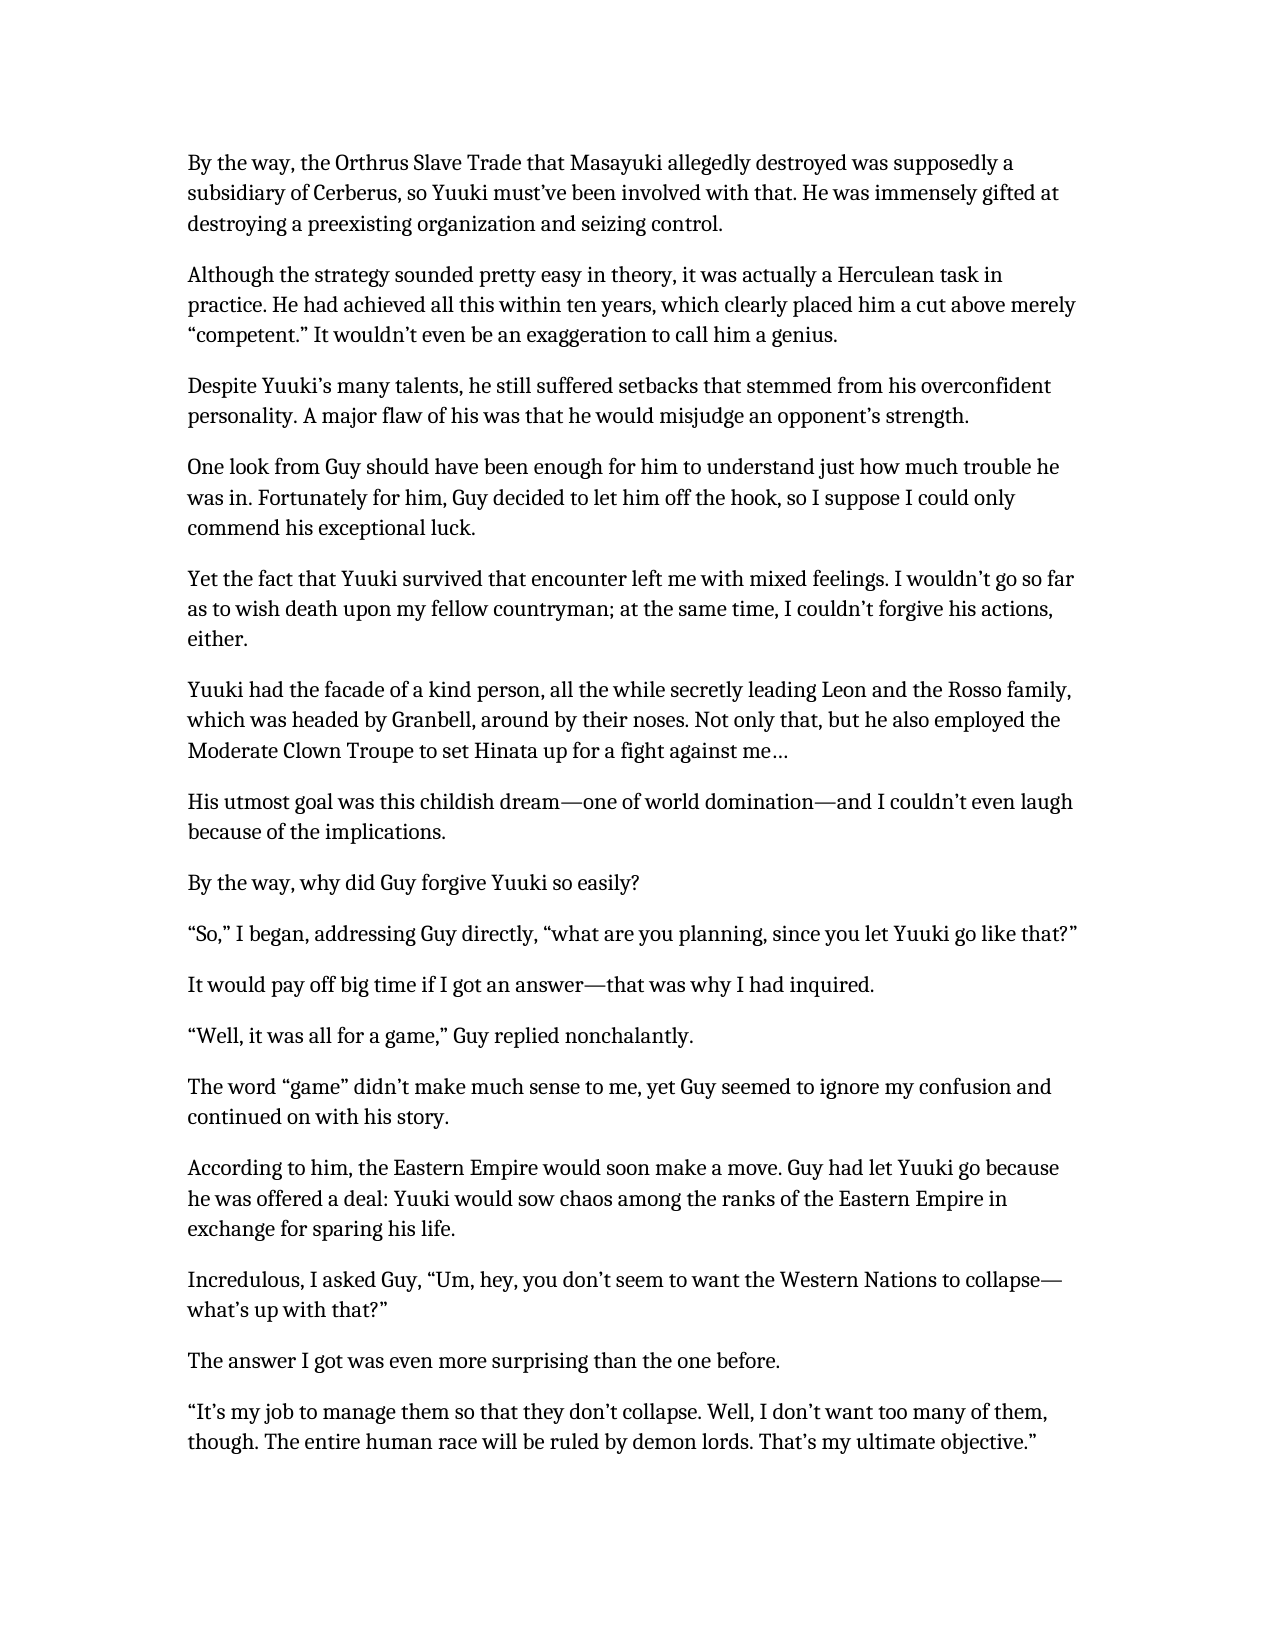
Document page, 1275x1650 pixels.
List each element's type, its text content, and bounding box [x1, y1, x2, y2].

text Although the strategy sounded pretty easy in theory, it was actually a Herculean task in practice. He had achieved all this within ten years, which clearly placed him a cut above merely “competent.” It wouldn’t even be an exaggeration to call him a genius. [187, 261, 1087, 348]
text By the way, why did Guy forgive Yuuki so easily? [187, 870, 1087, 896]
text “It’s my job to manage them so that they don’t collapse. Well, I don’t want too many of them, though. The entire human race will be ruled by demon lords. That’s my ultimate objective.” [187, 1399, 1087, 1456]
text Yet the fact that Yuuki survived that encounter left me with mixed feelings. I wouldn’t go so far as to wish death upon my fellow countryman; at the same time, I couldn’t forgive his actions, either. [187, 566, 1087, 652]
text The answer I got was even more surprising than the one before. [187, 1348, 1087, 1374]
text One look from Guy should have been enough for him to understand just how much trouble he was in. Fortunately for him, Guy decided to let him off the hook, so I suppose I could only commend his exceptional luck. [187, 454, 1087, 541]
text The word “game” didn’t make much sense to me, yet Guy seemed to ignore my confusion and continued on with his story. [187, 1074, 1087, 1131]
text By the way, the Orthrus Slave Trade that Masayuki allegedly destroyed was supposedly a subsidiary of Cerberus, so Yuuki must’ve been involved with that. He was immensely gifted at destroying a preexisting organization and seizing control. [187, 150, 1087, 237]
text “Well, it was all for a game,” Guy replied nonchalantly. [187, 1023, 1087, 1049]
text Yuuki had the facade of a kind person, all the while secretly leading Leon and the Rosso family, which was headed by Granbell, around by their noses. Not only that, but he also employed the Moderate Clown Troupe to set Hinata up for a fight against me… [187, 677, 1087, 764]
text Incredulous, I asked Guy, “Um, hey, you don’t seem to want the Western Nations to collapse—what’s up with that?” [187, 1267, 1087, 1323]
text “So,” I began, addressing Guy directly, “what are you planning, since you let Yuuki go like that?” [187, 921, 1087, 947]
text Despite Yuuki’s many talents, he still suffered setbacks that stemmed from his overconfident personality. A major flaw of his was that he would misjudge an opponent’s strength. [187, 373, 1087, 429]
text It would pay off big time if I got an answer—that was why I had inquired. [187, 972, 1087, 998]
text His utmost goal was this childish dream—one of world domination—and I couldn’t even laugh because of the implications. [187, 788, 1087, 845]
text According to him, the Eastern Empire would soon make a move. Guy had let Yuuki go because he was offered a deal: Yuuki would sow chaos among the ranks of the Eastern Empire in exchange for sparing his life. [187, 1155, 1087, 1242]
